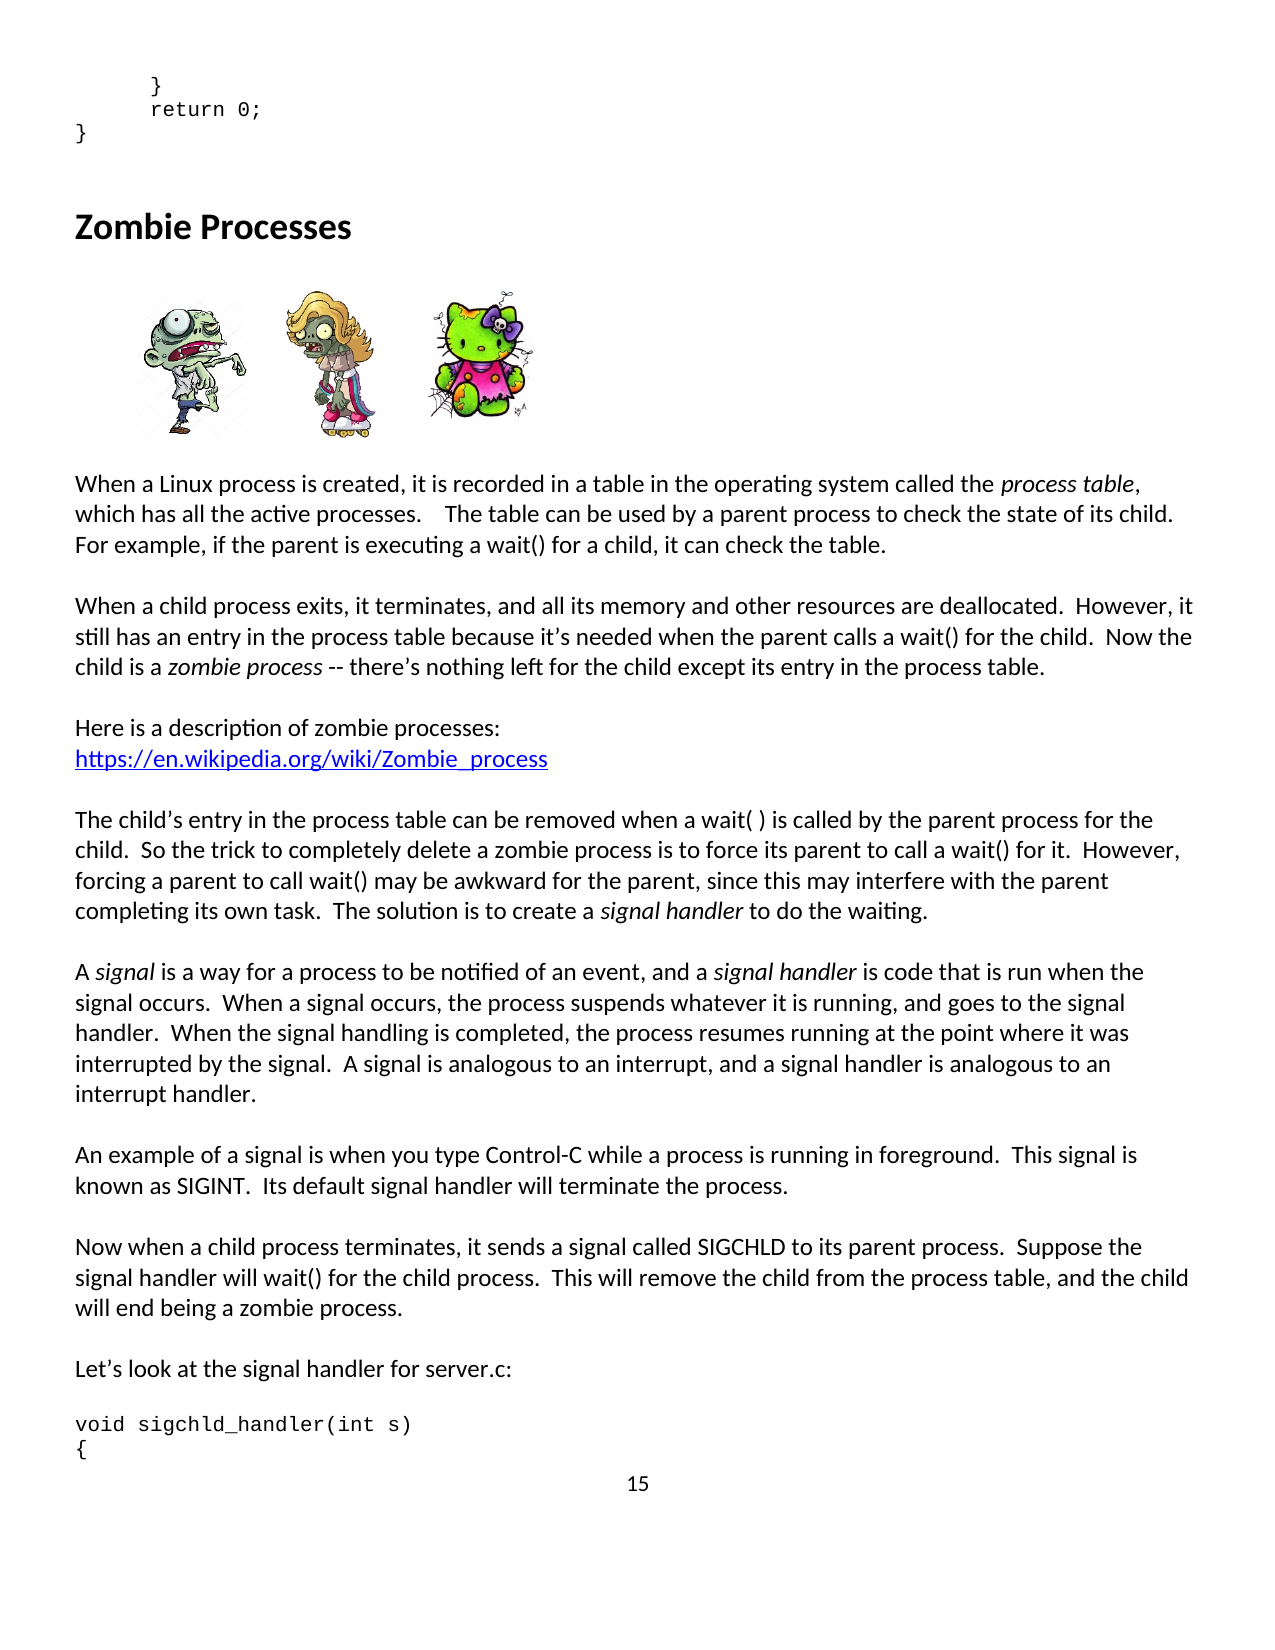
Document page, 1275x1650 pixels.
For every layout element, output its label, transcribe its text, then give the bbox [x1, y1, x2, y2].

text void sigchld_handler(int s) [75, 1414, 1200, 1438]
text { [75, 1438, 1200, 1462]
text Zombie Processes [75, 203, 1200, 248]
text A signal is a way for a process to be notified of an event, and a signal handler is code that is run when the signal occurs. When a signal occurs, the process suspends whatever it is running, and goes to the signal handler. When the signal handling is completed, the process resumes running at the point where it was interrupted by the signal. A signal is analogous to an interrupt, and a signal handler is analogous to an interrupt handler. [75, 956, 1200, 1109]
picture [421, 278, 540, 438]
text When a Linux process is created, it is recorded in a table in the operating system called the process table, which has all the active processes. The table can be used by a parent process to check the state of its child. For example, if the parent is executing a wait() for a child, it can check the table. [75, 468, 1200, 560]
text return 0; [75, 99, 1200, 122]
text https://en.wikipedia.org/wiki/Zombie_process [75, 743, 1200, 773]
text The child’s entry in the process table can be removed when a wait( ) is called by the parent process for the child. So the trick to completely delete a zombie process is to force its parent to call a wait() for it. However, forcing a parent to call wait() may be awkward for the parent, since this may interfere with the parent completing its own task. The solution is to create a signal handler to do the waiting. [75, 804, 1200, 926]
text When a child process exits, it terminates, and all its memory and other resources are deallocated. However, it still has an entry in the process table because it’s needed when the parent calls a wait() for the child. Now the child is a zombie process -- there’s nothing left for the child except its entry in the process table. [75, 590, 1200, 682]
picture [286, 291, 376, 438]
text An example of a signal is when you type Control-C while a process is running in foreground. This signal is known as SIGINT. Its default signal handler will terminate the process. [75, 1139, 1200, 1201]
text } [75, 122, 1200, 146]
text Here is a description of zombie processes: [75, 712, 1200, 743]
text Now when a child process terminates, it sends a signal called SIGCHLD to its parent process. Suppose the signal handler will wait() for the child process. This will remove the child from the process table, and the child will end being a zombie process. [75, 1231, 1200, 1323]
text } [75, 75, 1200, 99]
text Let’s look at the signal handler for server.c: [75, 1353, 1200, 1384]
picture [137, 299, 247, 438]
